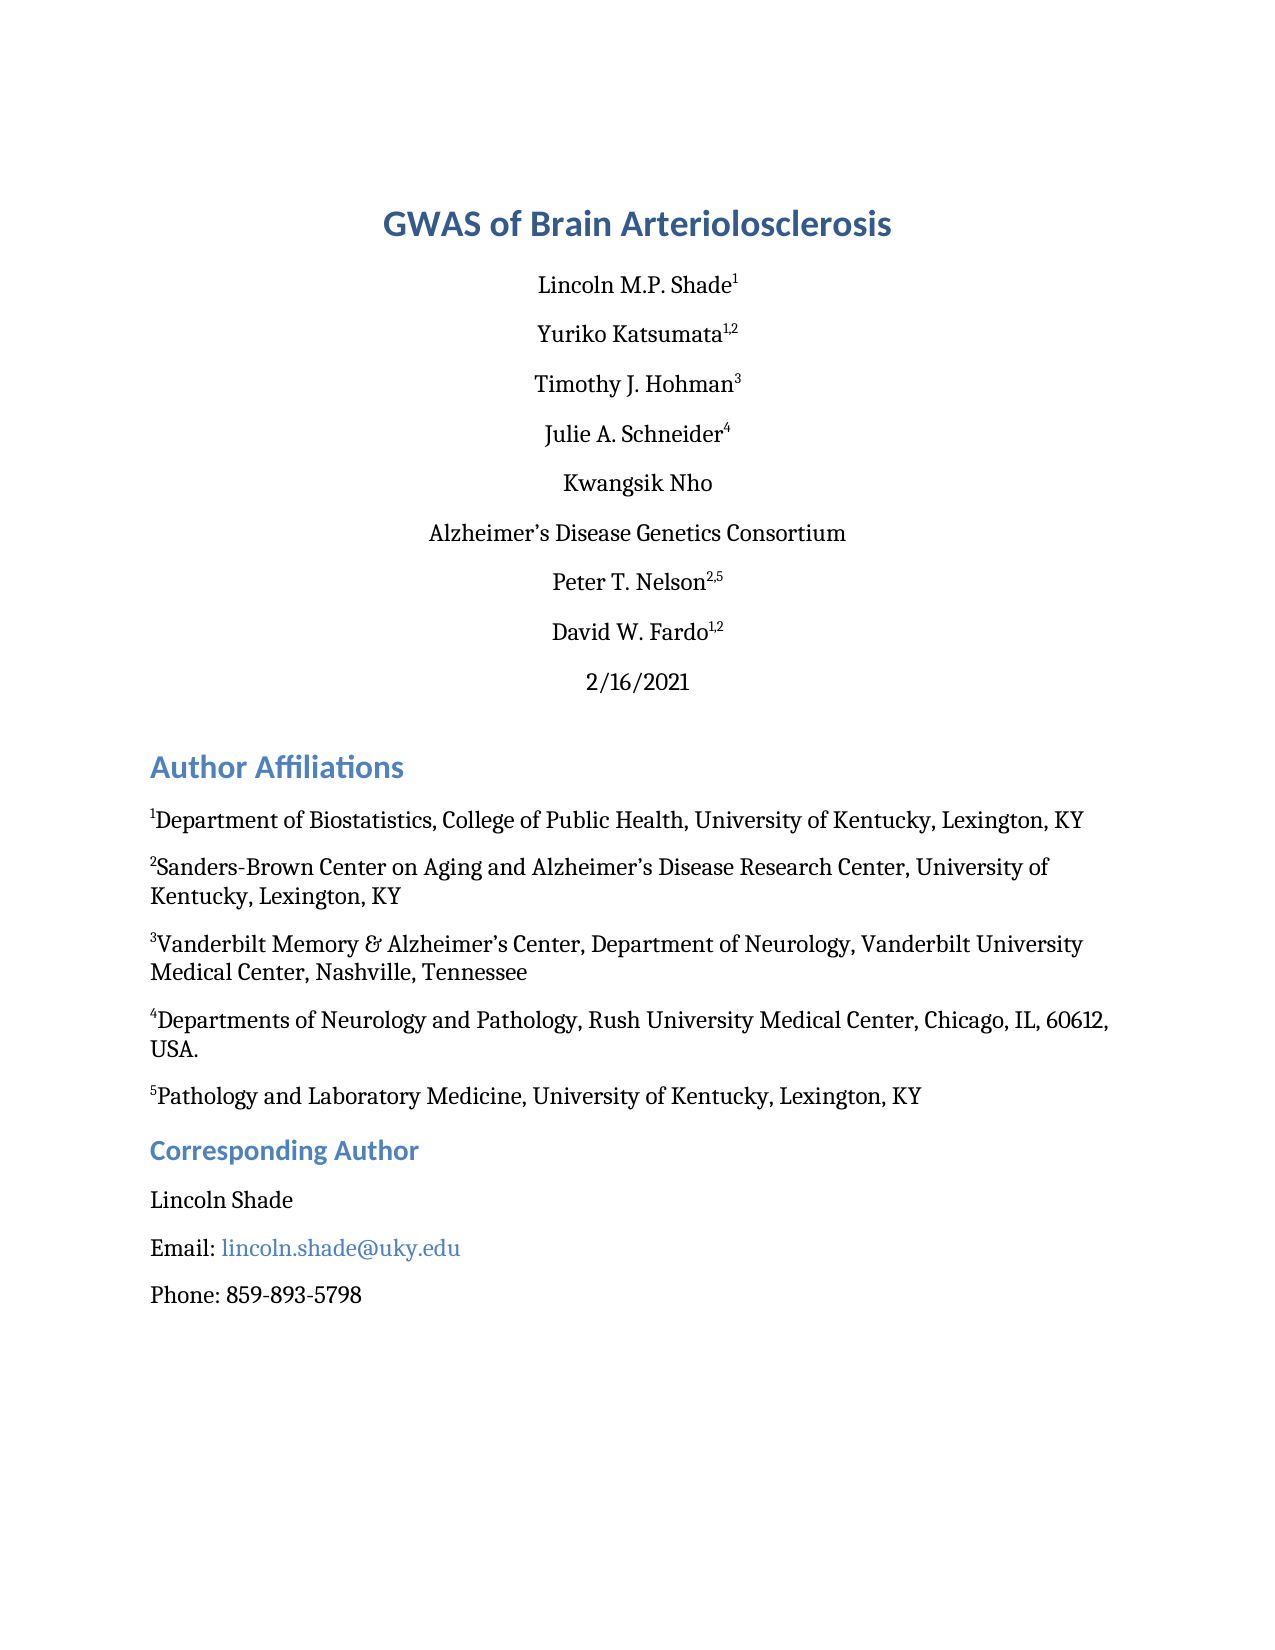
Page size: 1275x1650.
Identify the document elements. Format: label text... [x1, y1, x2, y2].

text 2Sanders-Brown Center on Aging and Alzheimer’s Disease Research Center, University of Kentucky, Lexington, KY [150, 853, 1125, 911]
text 4Departments of Neurology and Pathology, Rush University Medical Center, Chicago, IL, 60612, USA. [150, 1006, 1125, 1063]
text Timothy J. Hohman3 [150, 370, 1125, 399]
text Peter T. Nelson2,5 [150, 568, 1125, 597]
text Alzheimer’s Disease Genetics Consortium [150, 519, 1125, 547]
subtitle Corresponding Author [150, 1132, 1125, 1167]
text Yuriko Katsumata1,2 [150, 320, 1125, 349]
text Lincoln Shade [150, 1186, 1125, 1215]
text David W. Fardo1,2 [150, 618, 1125, 647]
text Email: lincoln.shade@uky.edu [150, 1233, 1125, 1262]
text 2/16/2021 [150, 667, 1125, 696]
text Lincoln M.P. Shade1 [150, 271, 1125, 299]
text 3Vanderbilt Memory & Alzheimer’s Center, Department of Neurology, Vanderbilt University Medical Center, Nashville, Tennessee [150, 929, 1125, 987]
text Kwangsik Nho [150, 469, 1125, 498]
text 5Pathology and Laboratory Medicine, University of Kentucky, Lexington, KY [150, 1082, 1125, 1111]
text Phone: 859-893-5798 [150, 1281, 1125, 1310]
title GWAS of Brain Arteriolosclerosis [150, 200, 1125, 246]
text 1Department of Biostatistics, College of Public Health, University of Kentucky, Lexington, KY [150, 806, 1125, 834]
subtitle Author Affiliations [150, 746, 1125, 787]
text Julie A. Schneider4 [150, 419, 1125, 448]
